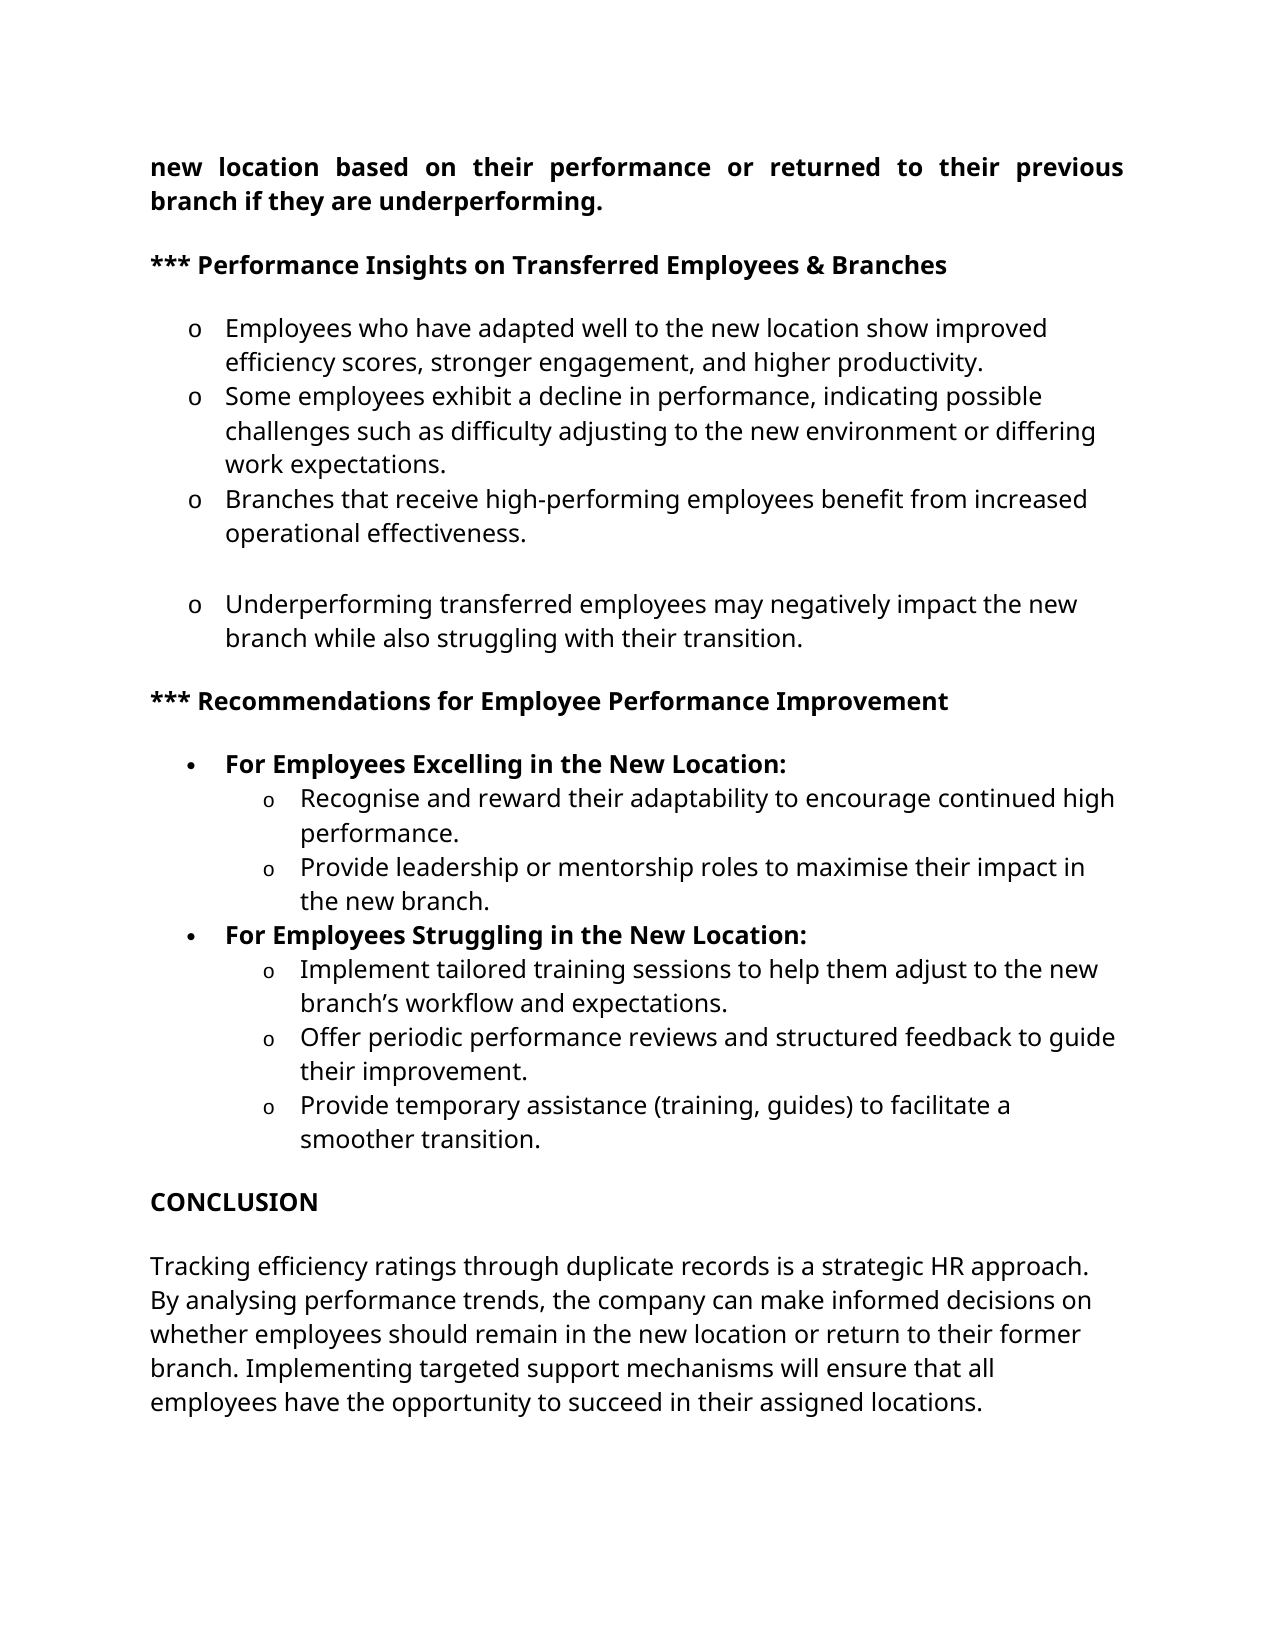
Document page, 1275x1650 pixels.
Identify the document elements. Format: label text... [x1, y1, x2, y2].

list Recognise and reward their adaptability to encourage continued high performance. [262, 781, 1125, 849]
list Some employees exhibit a decline in performance, indicating possible challenges such as difficulty adjusting to the new environment or differing work expectations. [187, 379, 1125, 481]
text CONCLUSION [150, 1185, 1125, 1219]
text Tracking efficiency ratings through duplicate records is a strategic HR approach. By analysing performance trends, the company can make informed decisions on whether employees should remain in the new location or return to their former branch. Implementing targeted support mechanisms will ensure that all employees have the opportunity to succeed in their assigned locations. [150, 1248, 1125, 1418]
list For Employees Struggling in the New Location: [187, 917, 1125, 951]
list For Employees Excelling in the New Location: [187, 747, 1125, 781]
list Employees who have adapted well to the new location show improved efficiency scores, stronger engagement, and higher productivity. [187, 311, 1125, 379]
list Offer periodic performance reviews and structured feedback to guide their improvement. [262, 1019, 1125, 1088]
text *** Performance Insights on Transferred Employees & Branches [150, 247, 1125, 281]
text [150, 150, 1125, 218]
text *** Recommendations for Employee Performance Improvement [150, 684, 1125, 718]
list Provide leadership or mentorship roles to maximise their impact in the new branch. [262, 849, 1125, 917]
list Branches that receive high-performing employees benefit from increased operational effectiveness. [187, 481, 1125, 549]
list Underperforming transferred employees may negatively impact the new branch while also struggling with their transition. [187, 586, 1125, 655]
list Provide temporary assistance (training, guides) to facilitate a smoother transition. [262, 1088, 1125, 1156]
list Implement tailored training sessions to help them adjust to the new branch’s workflow and expectations. [262, 951, 1125, 1019]
